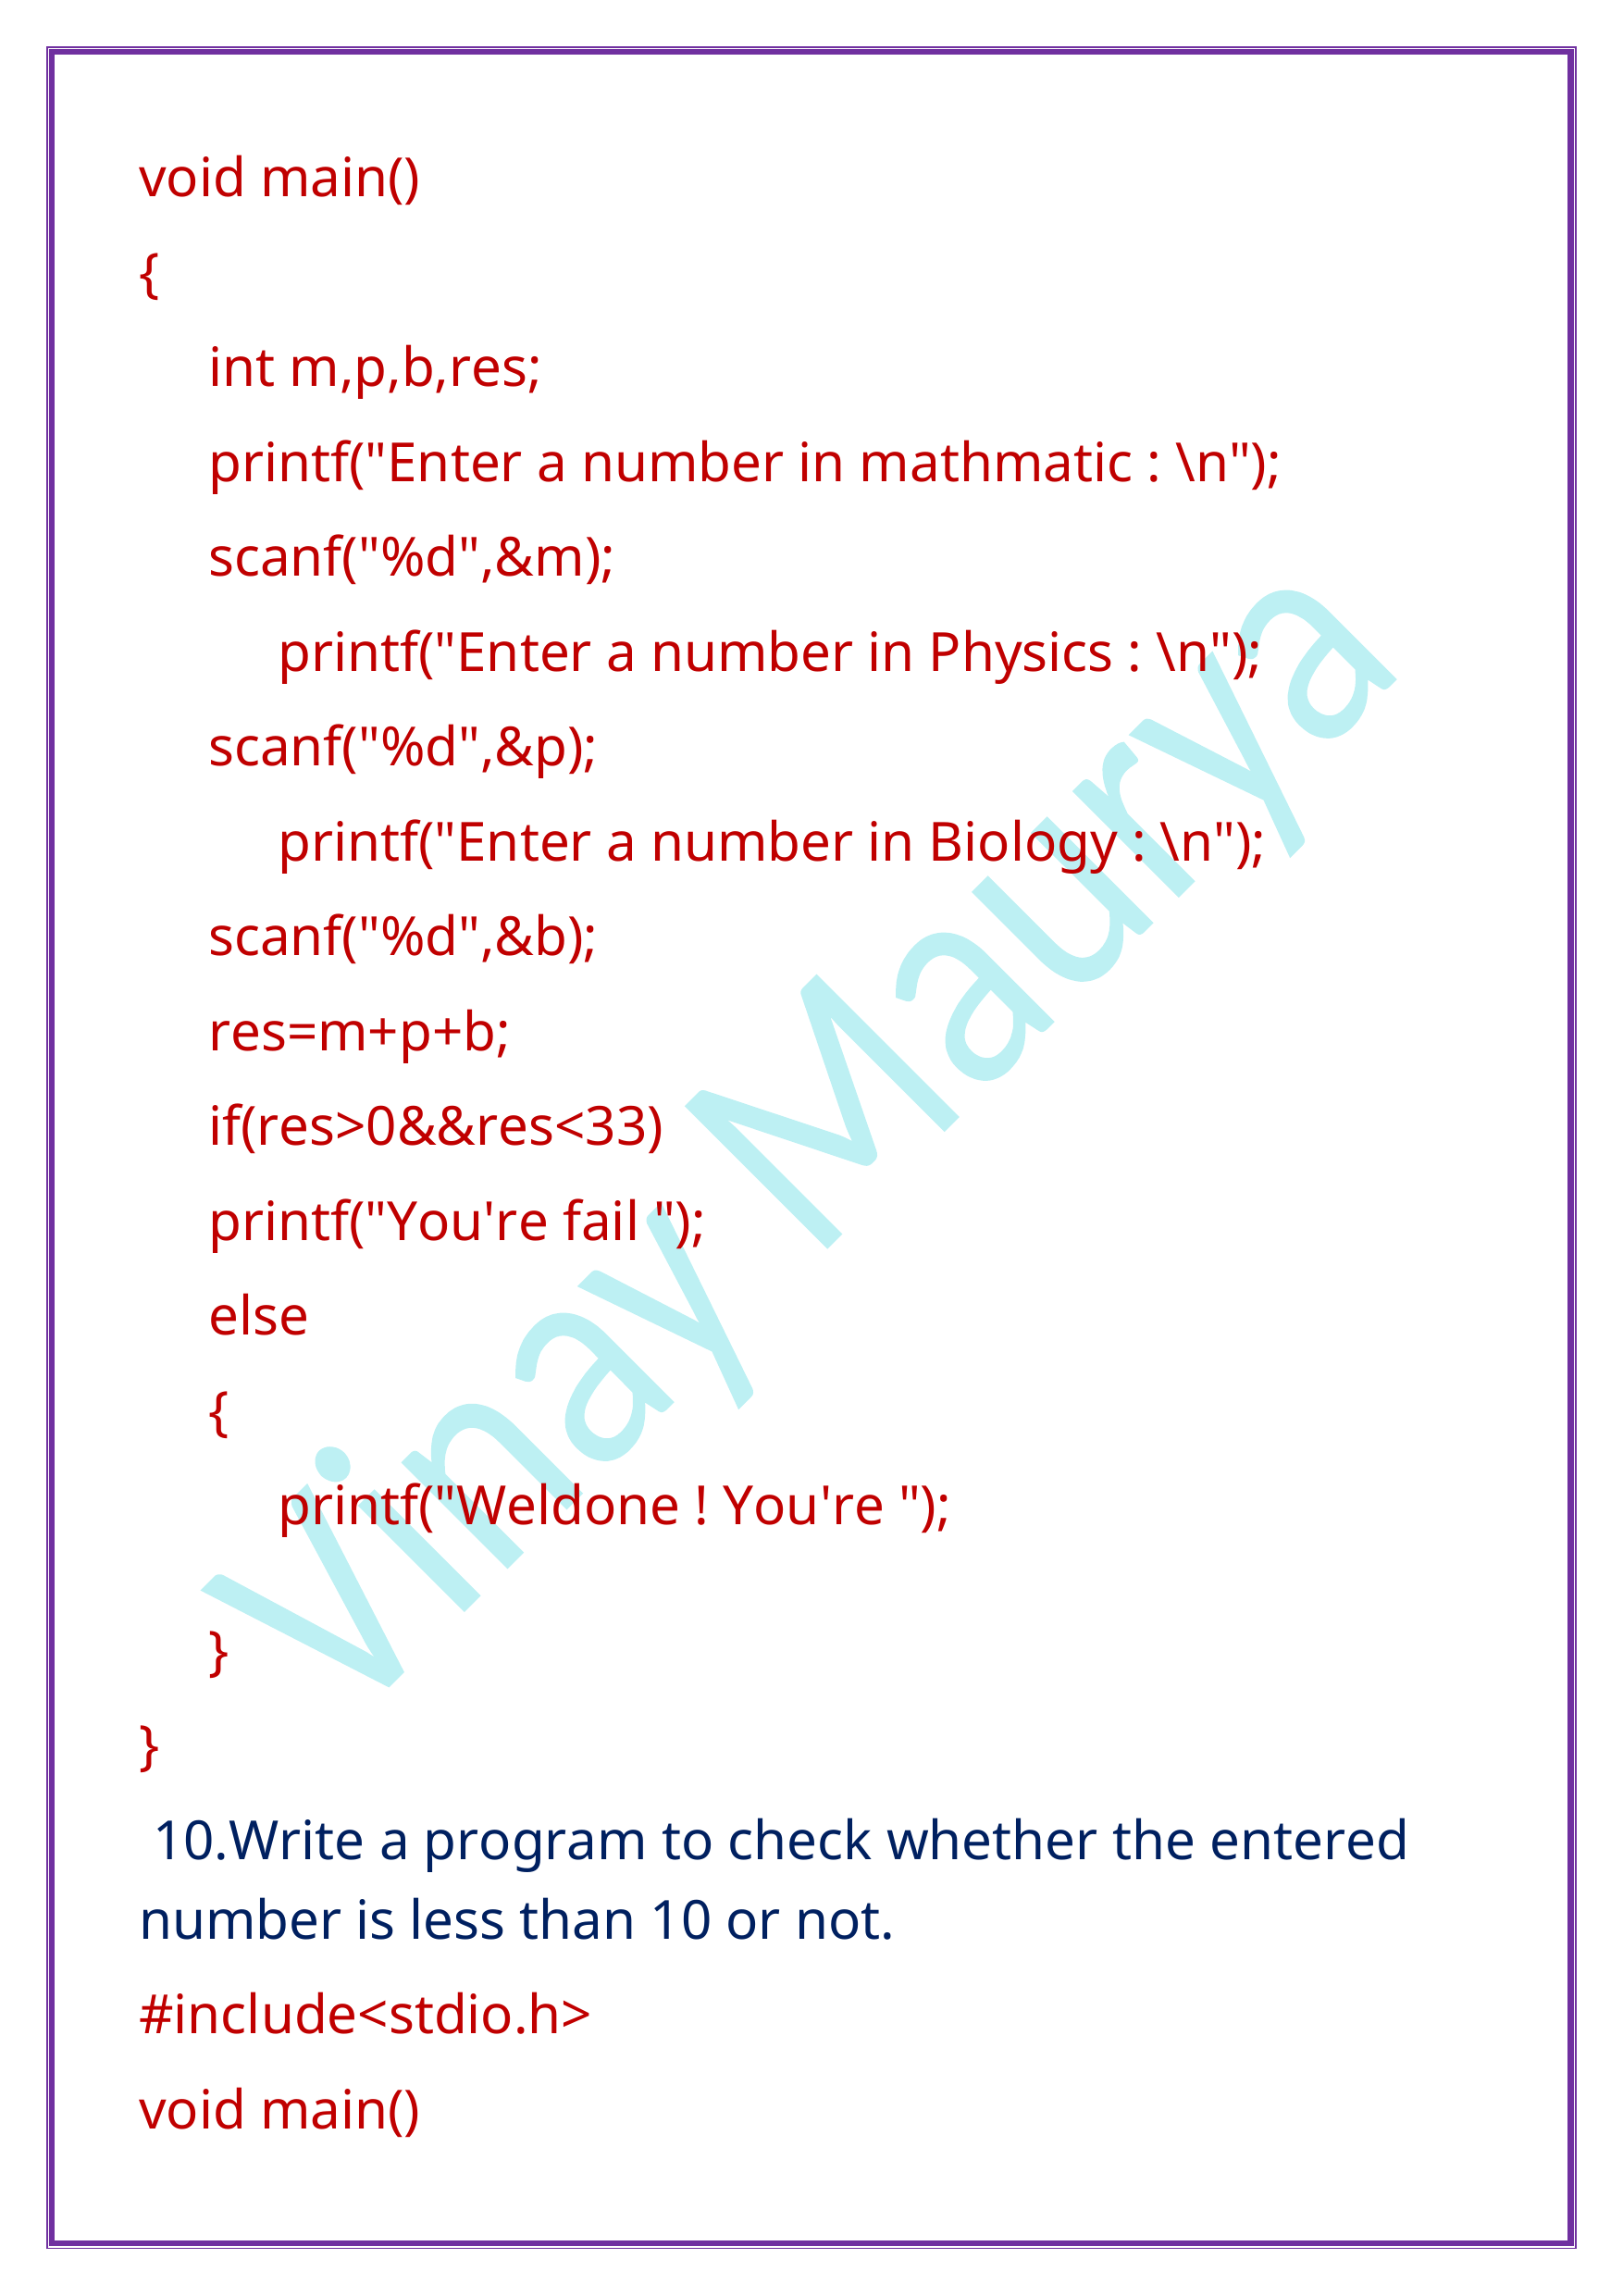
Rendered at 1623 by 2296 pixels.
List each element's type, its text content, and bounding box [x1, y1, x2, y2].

text printf("Weldone ! You're "); [139, 1467, 1484, 1540]
text void main() [139, 139, 1484, 212]
text printf("Enter a number in mathmatic : \n"); [139, 423, 1484, 497]
text #include<stdio.h> [139, 1976, 1484, 2049]
text res=m+p+b; [139, 992, 1484, 1066]
text } [139, 1612, 1484, 1685]
text printf("You're fail "); [139, 1182, 1484, 1256]
text if(res>0&&res<33) [139, 1087, 1484, 1160]
text void main() [139, 2071, 1484, 2144]
text { [139, 1371, 1484, 1446]
text int m,p,b,res; [139, 329, 1484, 402]
text printf("Enter a number in Biology : \n"); [139, 802, 1484, 876]
text 10.Write a program to check whether the entered number is less than 10 or not. [139, 1802, 1484, 1955]
text else [139, 1277, 1484, 1350]
text printf("Enter a number in Physics : \n"); [139, 613, 1484, 687]
text } [139, 1706, 1484, 1781]
text scanf("%d",&p); [139, 708, 1484, 781]
text { [139, 233, 1484, 307]
text scanf("%d",&b); [139, 898, 1484, 971]
text scanf("%d",&m); [139, 518, 1484, 591]
